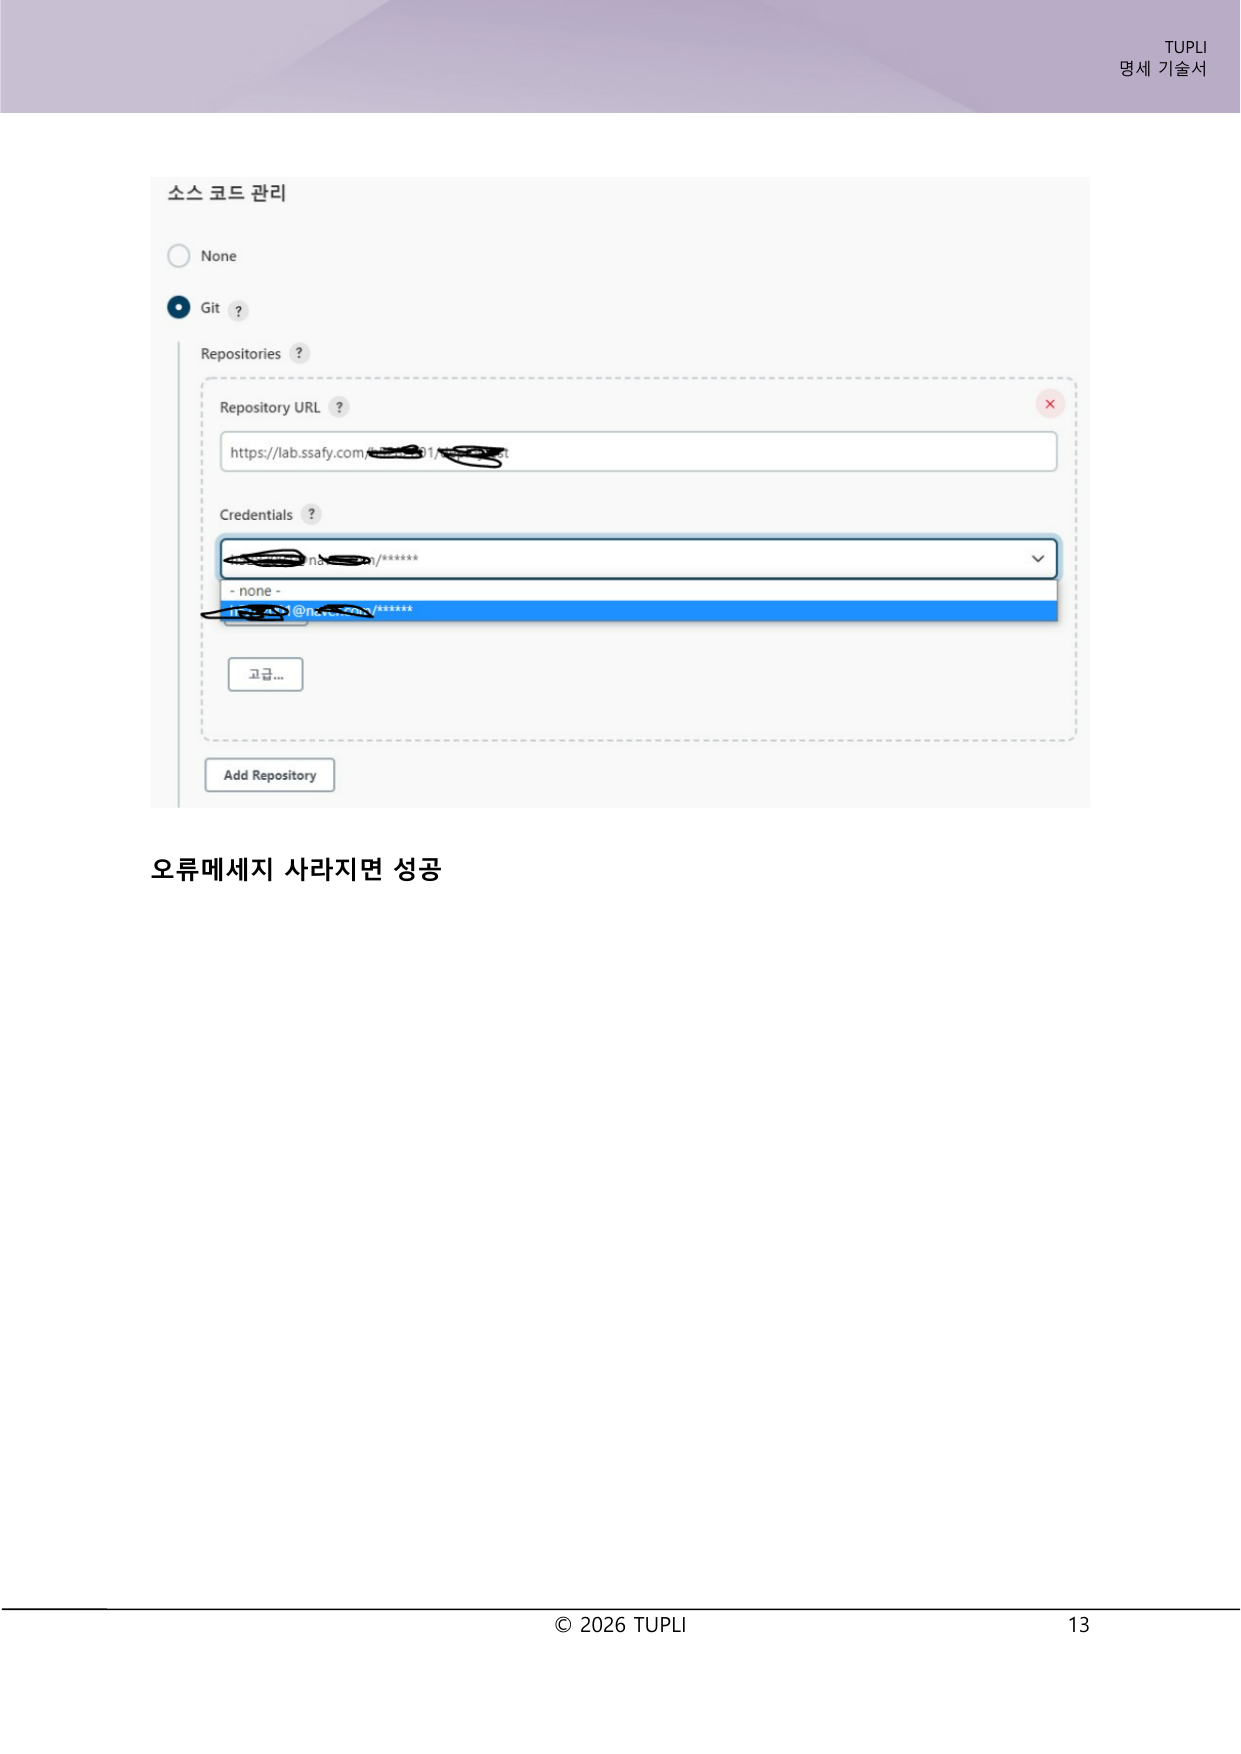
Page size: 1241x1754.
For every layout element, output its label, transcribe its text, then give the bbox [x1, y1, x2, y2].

subtitle 오류메세지 사라지면 성공 [150, 852, 1090, 885]
picture [150, 177, 1091, 823]
